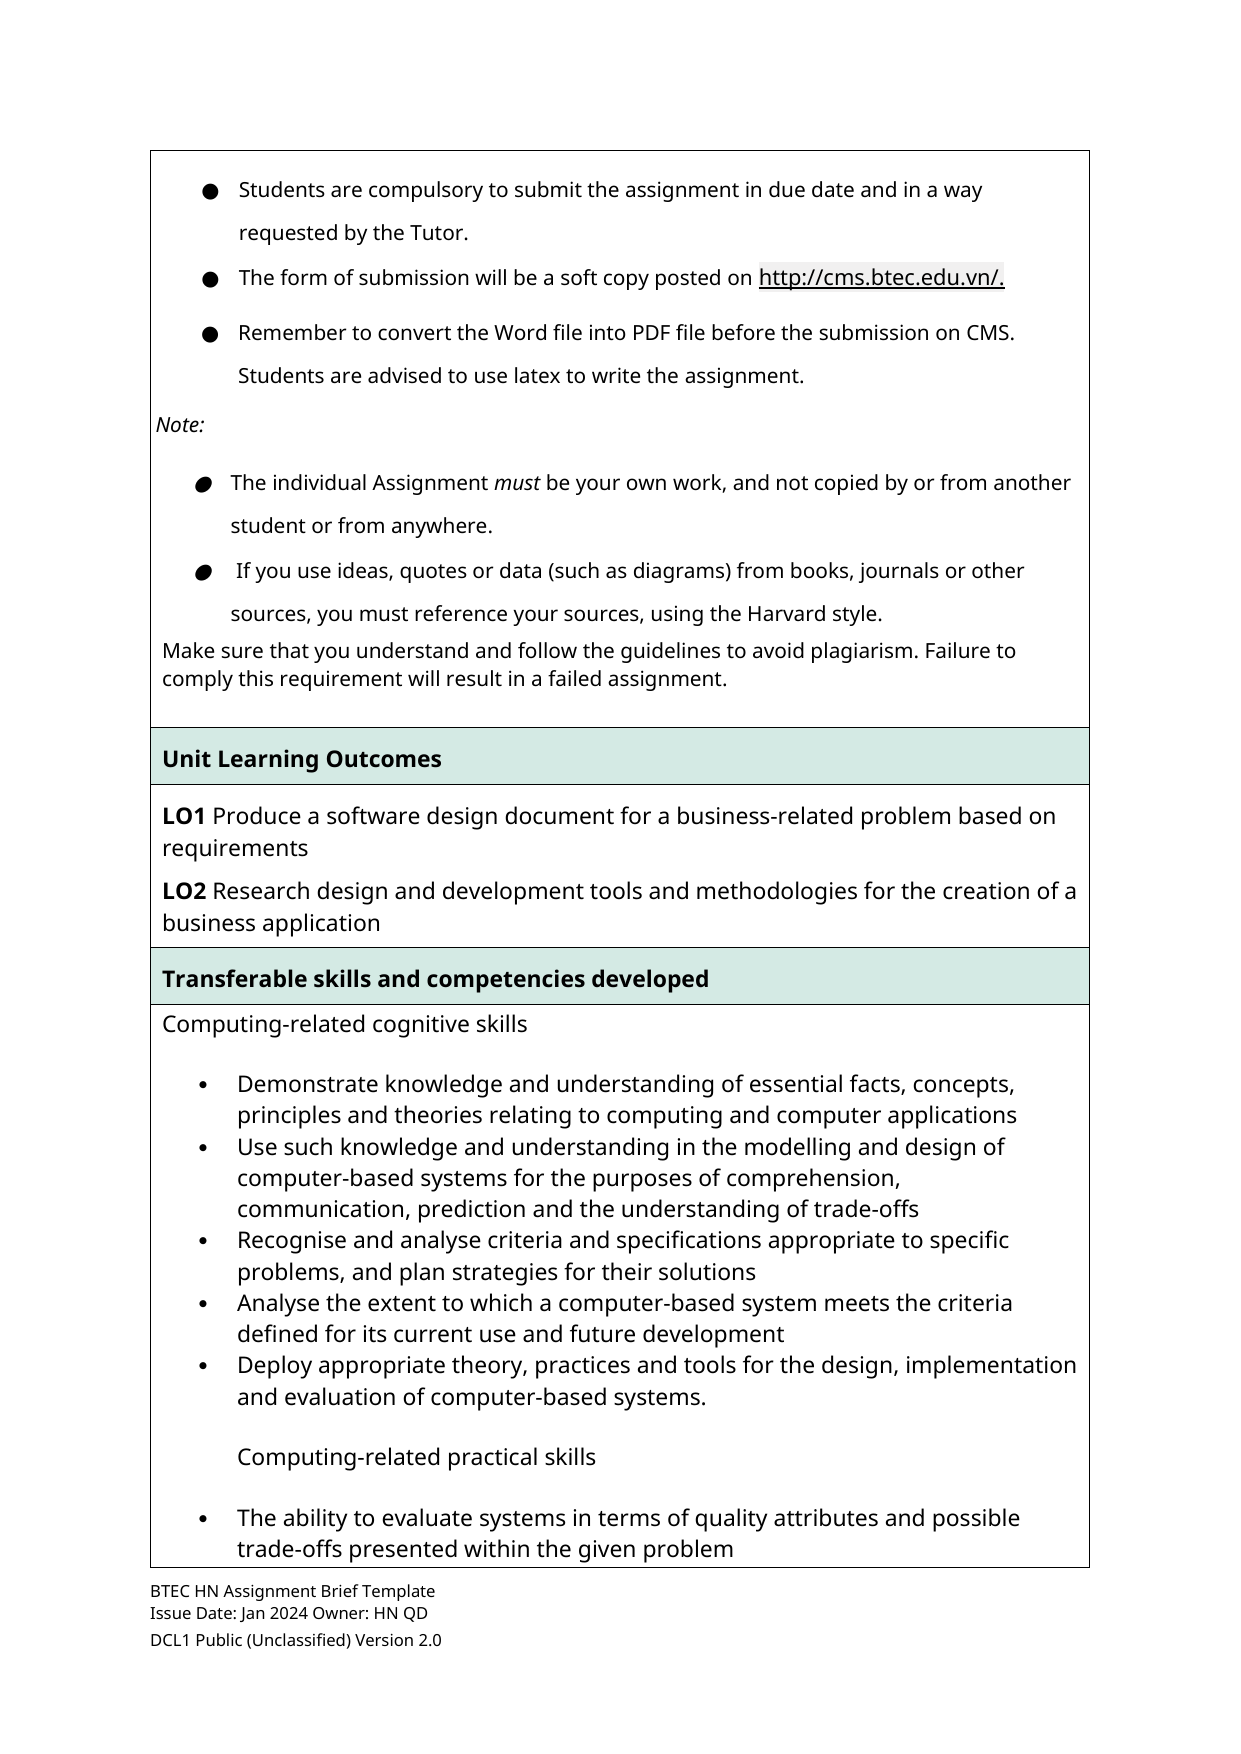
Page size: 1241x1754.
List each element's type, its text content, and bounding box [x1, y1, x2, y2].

table_cell Transferable skills and competencies developed [151, 948, 1089, 1004]
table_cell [151, 151, 1089, 727]
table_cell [151, 1005, 1089, 1567]
table_cell Unit Learning Outcomes [151, 728, 1089, 784]
table_cell LO1 Produce a software design document for a business-related problem based on requirements LO2 Research design and development tools and methodologies for the creation of a business application [151, 785, 1089, 947]
